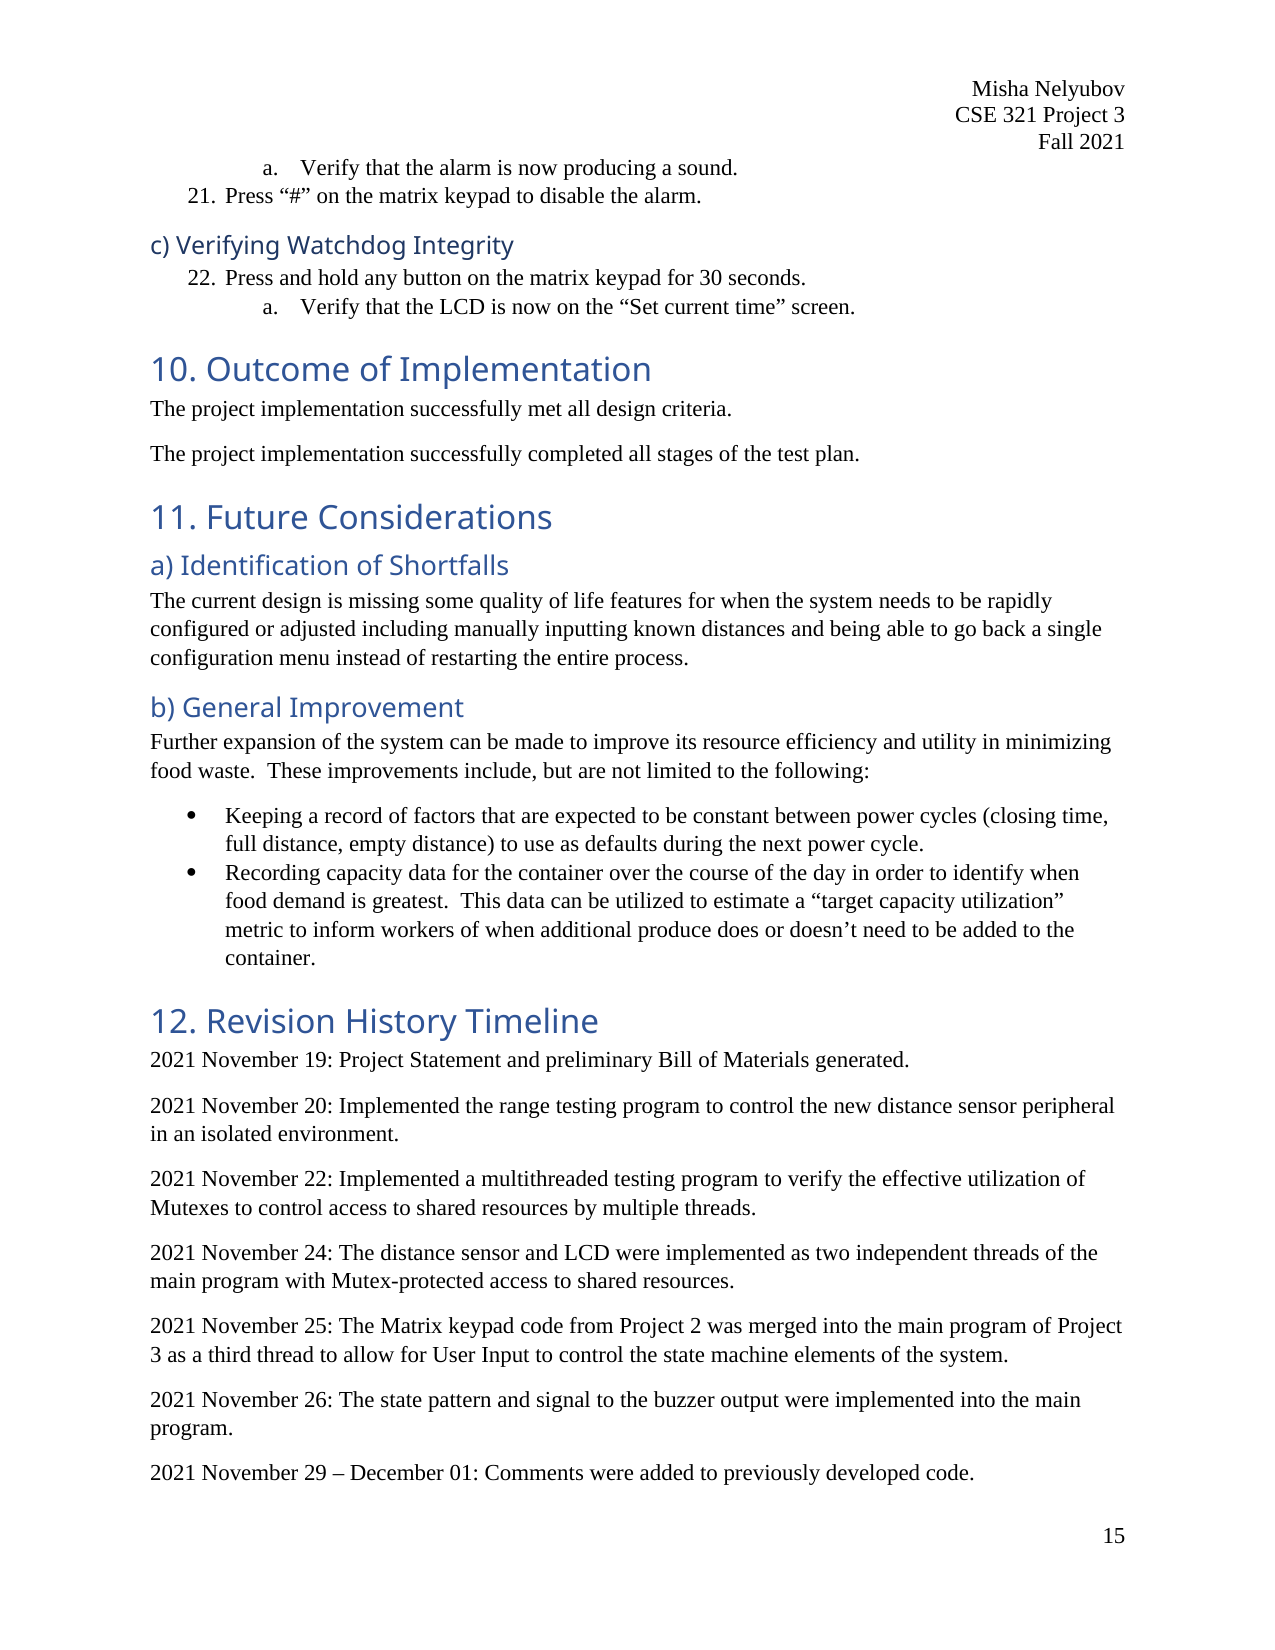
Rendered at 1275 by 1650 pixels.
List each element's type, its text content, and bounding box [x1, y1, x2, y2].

text 2021 November 29 – December 01: Comments were added to previously developed code. [150, 1459, 1125, 1486]
list Verify that the alarm is now producing a sound. [262, 154, 1125, 180]
text 2021 November 26: The state pattern and signal to the buzzer output were implemented into the main program. [150, 1386, 1125, 1441]
text The project implementation successfully completed all stages of the test plan. [150, 440, 1125, 467]
list Press “#” on the matrix keypad to disable the alarm. [187, 182, 1125, 209]
text The current design is missing some quality of life features for when the system needs to be rapidly configured or adjusted including manually inputting known distances and being able to go back a single configuration menu instead of restarting the entire process. [150, 587, 1125, 670]
text 2021 November 19: Project Statement and preliminary Bill of Materials generated. [150, 1047, 1125, 1073]
list Verify that the LCD is now on the “Set current time” screen. [262, 293, 1125, 319]
subtitle c) Verifying Watchdog Integrity [150, 228, 1125, 262]
list Press and hold any button on the matrix keypad for 30 seconds. [187, 264, 1125, 291]
subtitle 10. Outcome of Implementation [150, 346, 1125, 392]
subtitle a) Identification of Shortfalls [150, 547, 1125, 584]
list Recording capacity data for the container over the course of the day in order to identify when food demand is greatest. This data can be utilized to estimate a “target capacity utilization” metric to inform workers of when additional produce does or doesn’t need to be added to the container. [187, 859, 1125, 971]
text 2021 November 22: Implemented a multithreaded testing program to verify the effective utilization of Mutexes to control access to shared resources by multiple threads. [150, 1165, 1125, 1220]
text 2021 November 20: Implemented the range testing program to control the new distance sensor peripheral in an isolated environment. [150, 1092, 1125, 1146]
subtitle 11. Future Considerations [150, 494, 1125, 539]
text Further expansion of the system can be made to improve its resource efficiency and utility in minimizing food waste. These improvements include, but are not limited to the following: [150, 728, 1125, 783]
list Keeping a record of factors that are expected to be constant between power cycles (closing time, full distance, empty distance) to use as defaults during the next power cycle. [187, 802, 1125, 857]
text The project implementation successfully met all design criteria. [150, 395, 1125, 422]
text 2021 November 25: The Matrix keypad code from Project 2 was merged into the main program of Project 3 as a third thread to allow for User Input to control the state machine elements of the system. [150, 1312, 1125, 1367]
subtitle b) General Improvement [150, 689, 1125, 726]
subtitle 12. Revision History Timeline [150, 998, 1125, 1043]
text 2021 November 24: The distance sensor and LCD were implemented as two independent threads of the main program with Mutex-protected access to shared resources. [150, 1239, 1125, 1293]
